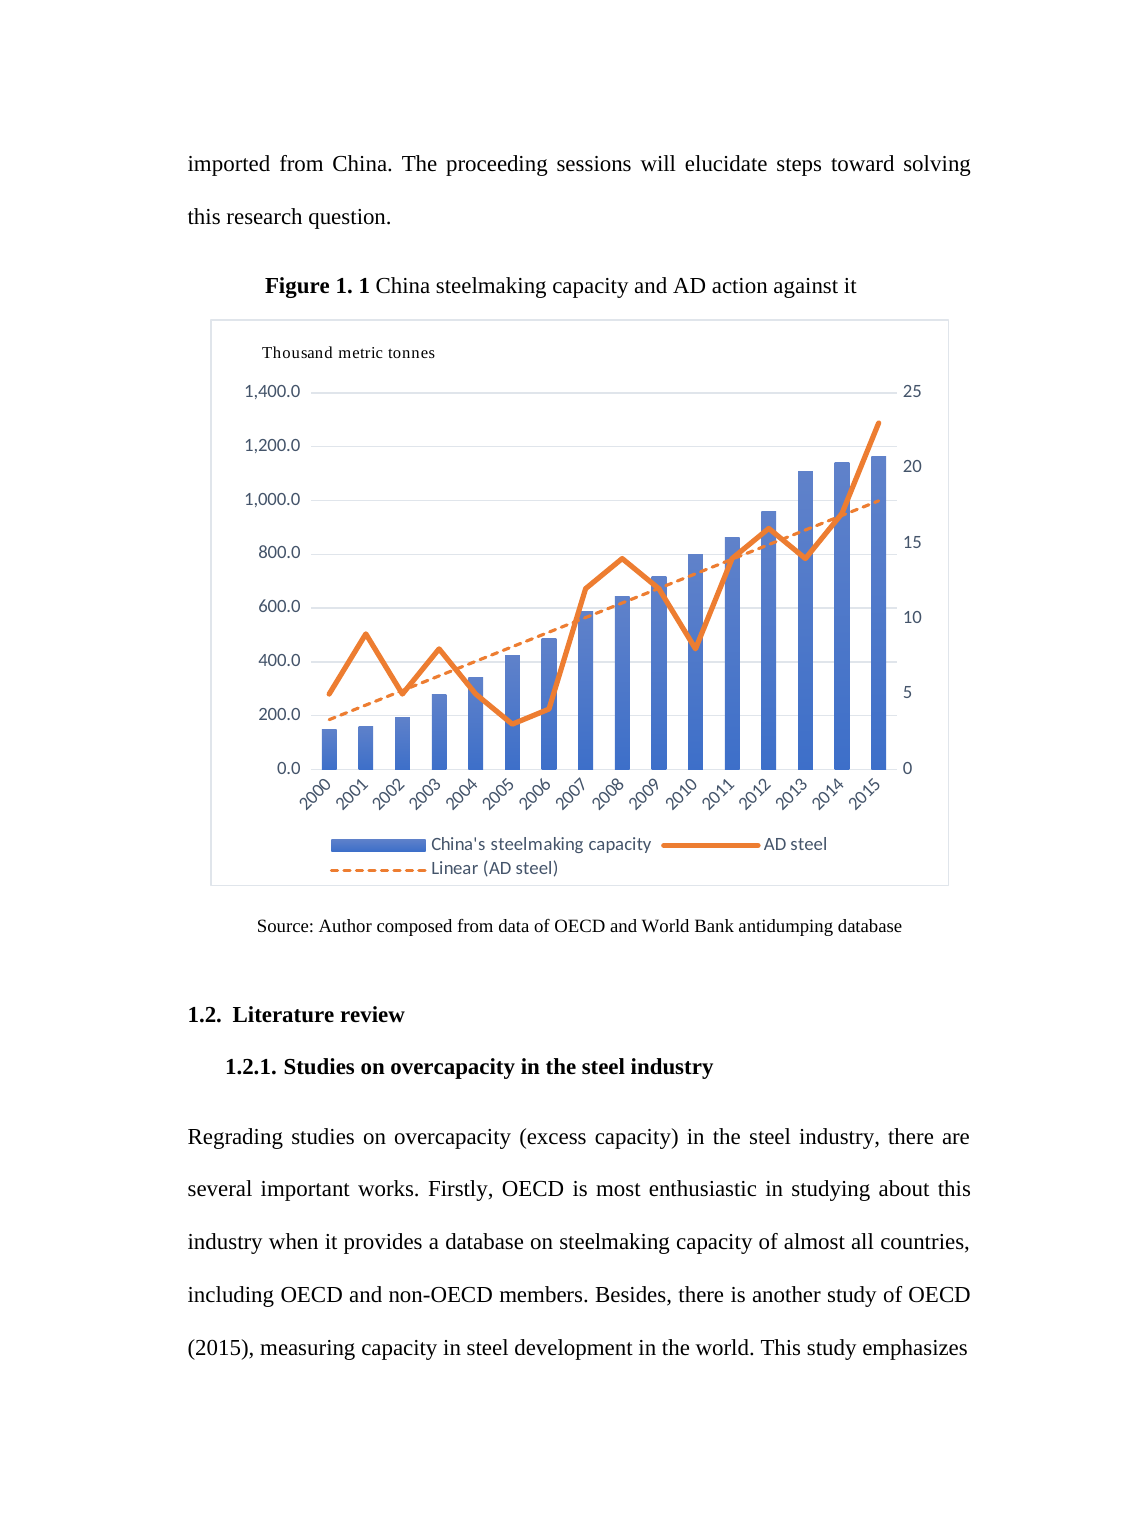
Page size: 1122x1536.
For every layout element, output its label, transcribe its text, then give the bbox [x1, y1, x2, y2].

list Source: Author composed from data of OECD and World Bank antidumping database [187, 914, 972, 936]
text Regrading studies on overcapacity (excess capacity) in the steel industry, there are several important works. Firstly, OECD is most enthusiastic in studying about this industry when it provides a database on steelmaking capacity of almost all countries, including OECD and non-OECD members. Besides, there is another study of OECD (2015), measuring capacity in steel development in the world. This study emphasizes [187, 1123, 972, 1360]
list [187, 150, 972, 229]
text Figure 1. 1 China steelmaking capacity and AD action against it [150, 272, 972, 298]
list Studies on overcapacity in the steel industry [225, 1053, 972, 1080]
list Literature review [187, 1001, 972, 1027]
